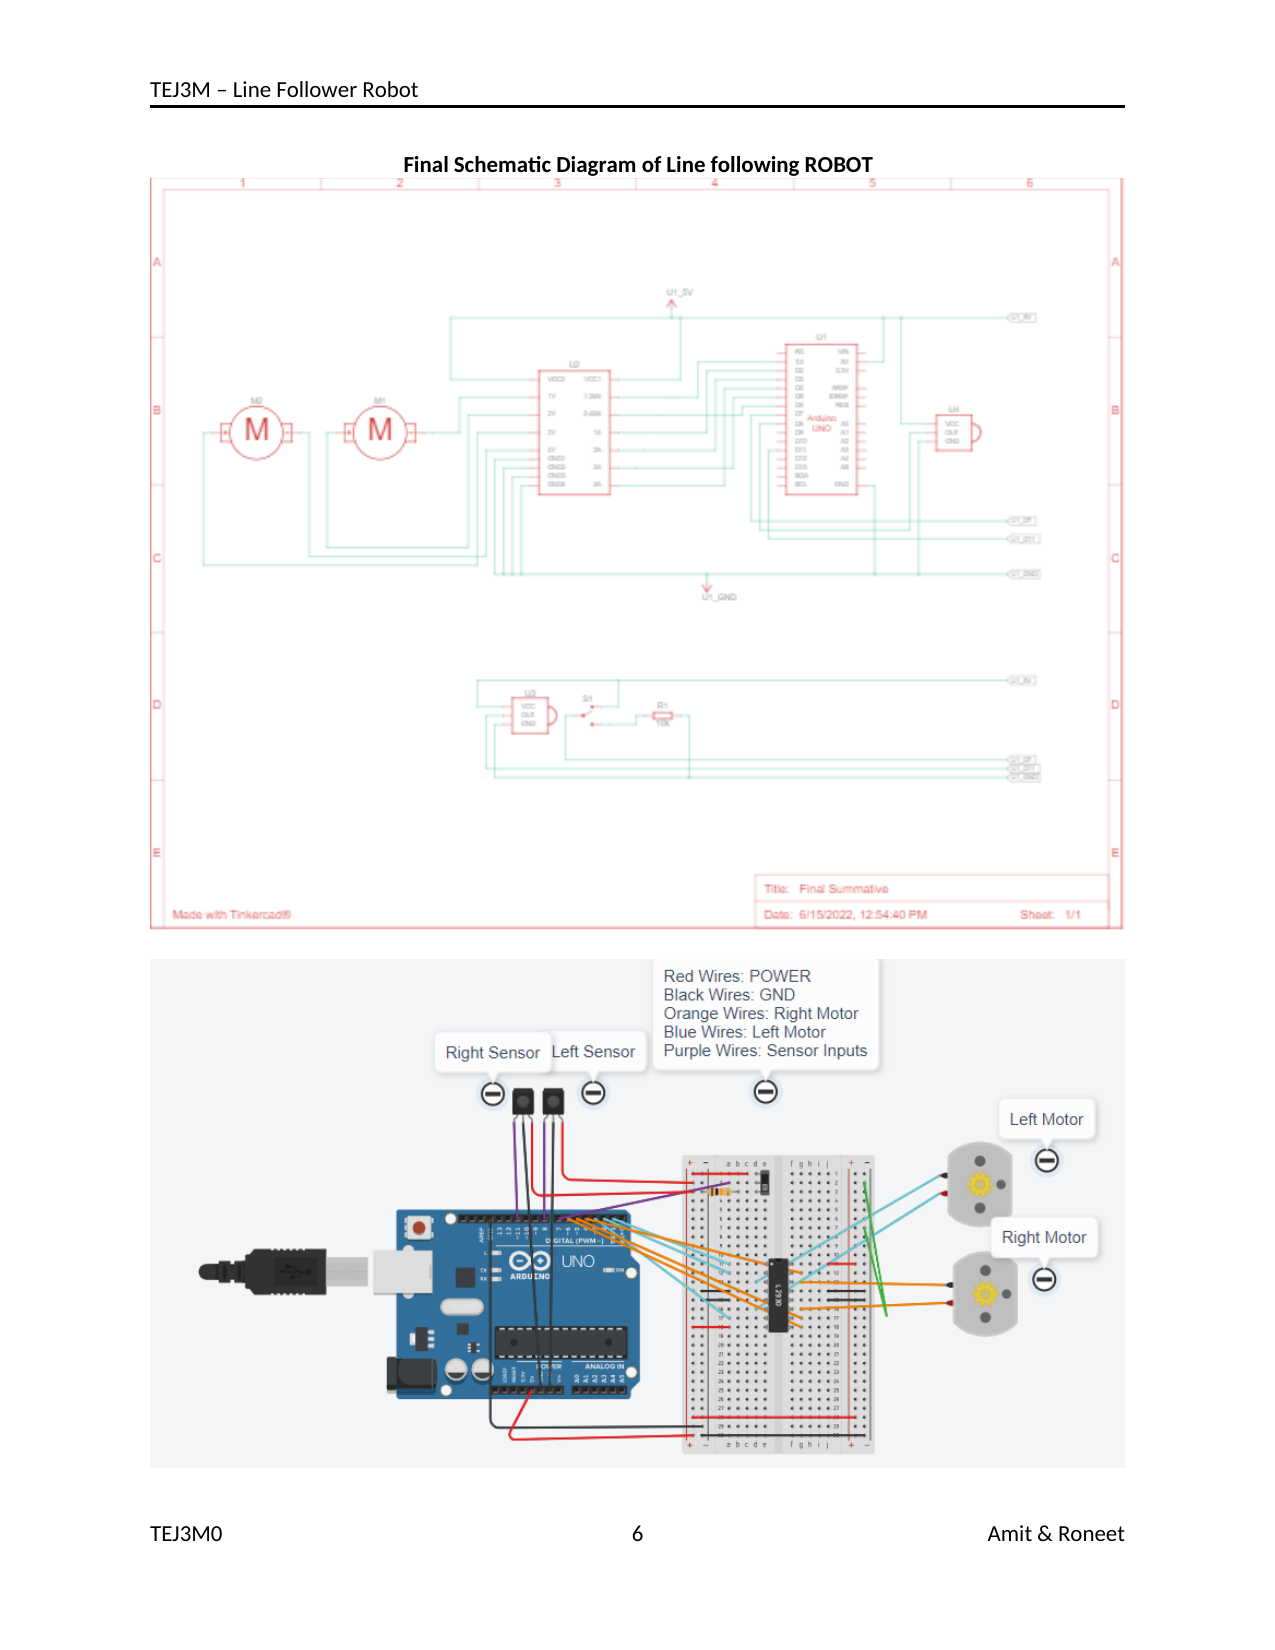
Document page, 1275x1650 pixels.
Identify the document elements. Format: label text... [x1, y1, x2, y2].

text Final Schematic Diagram of Line following ROBOT [151, 150, 1125, 178]
picture [150, 178, 1125, 933]
picture [150, 959, 1125, 1468]
